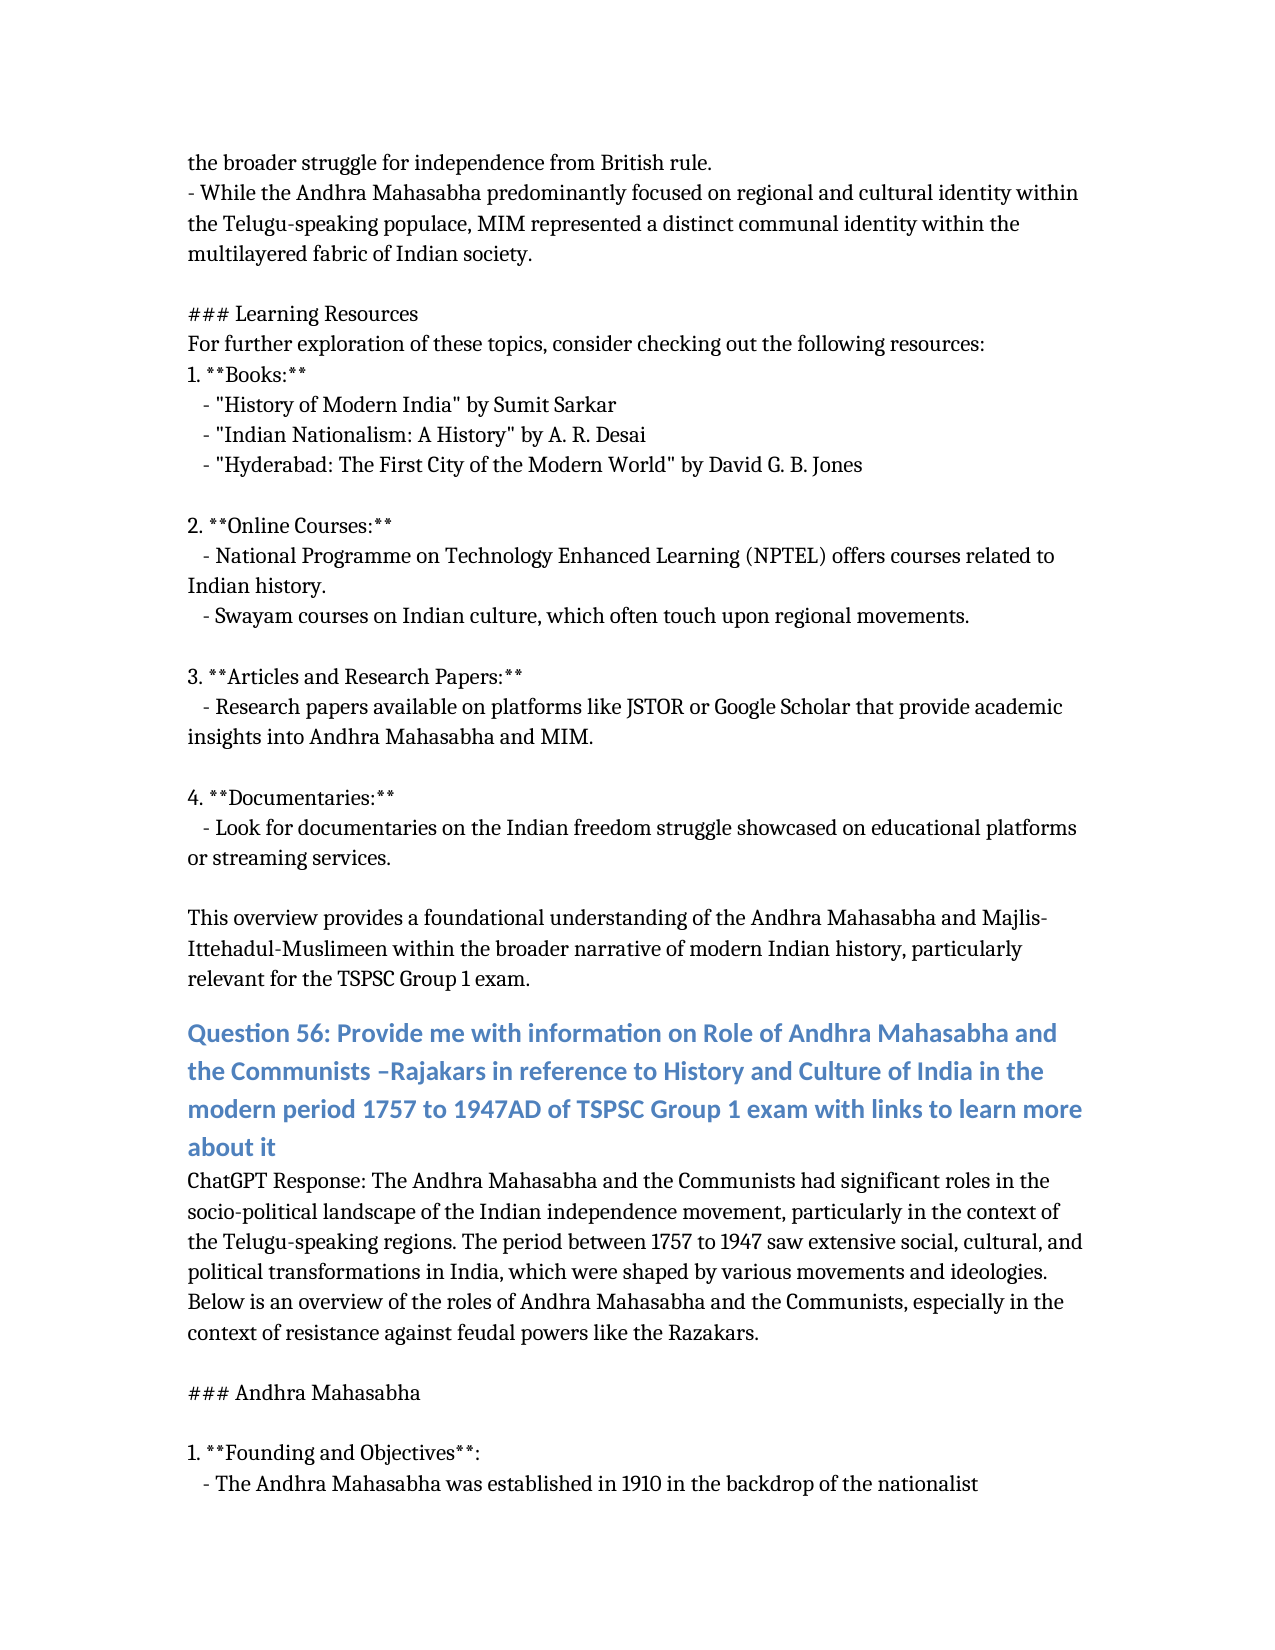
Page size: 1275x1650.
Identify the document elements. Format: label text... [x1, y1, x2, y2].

subtitle Question 56: Provide me with information on Role of Andhra Mahasabha and the Communists –Rajakars in reference to History and Culture of India in the modern period 1757 to 1947AD of TSPSC Group 1 exam with links to learn more about it [187, 1017, 1087, 1163]
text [187, 1168, 1087, 1497]
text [187, 150, 1087, 992]
